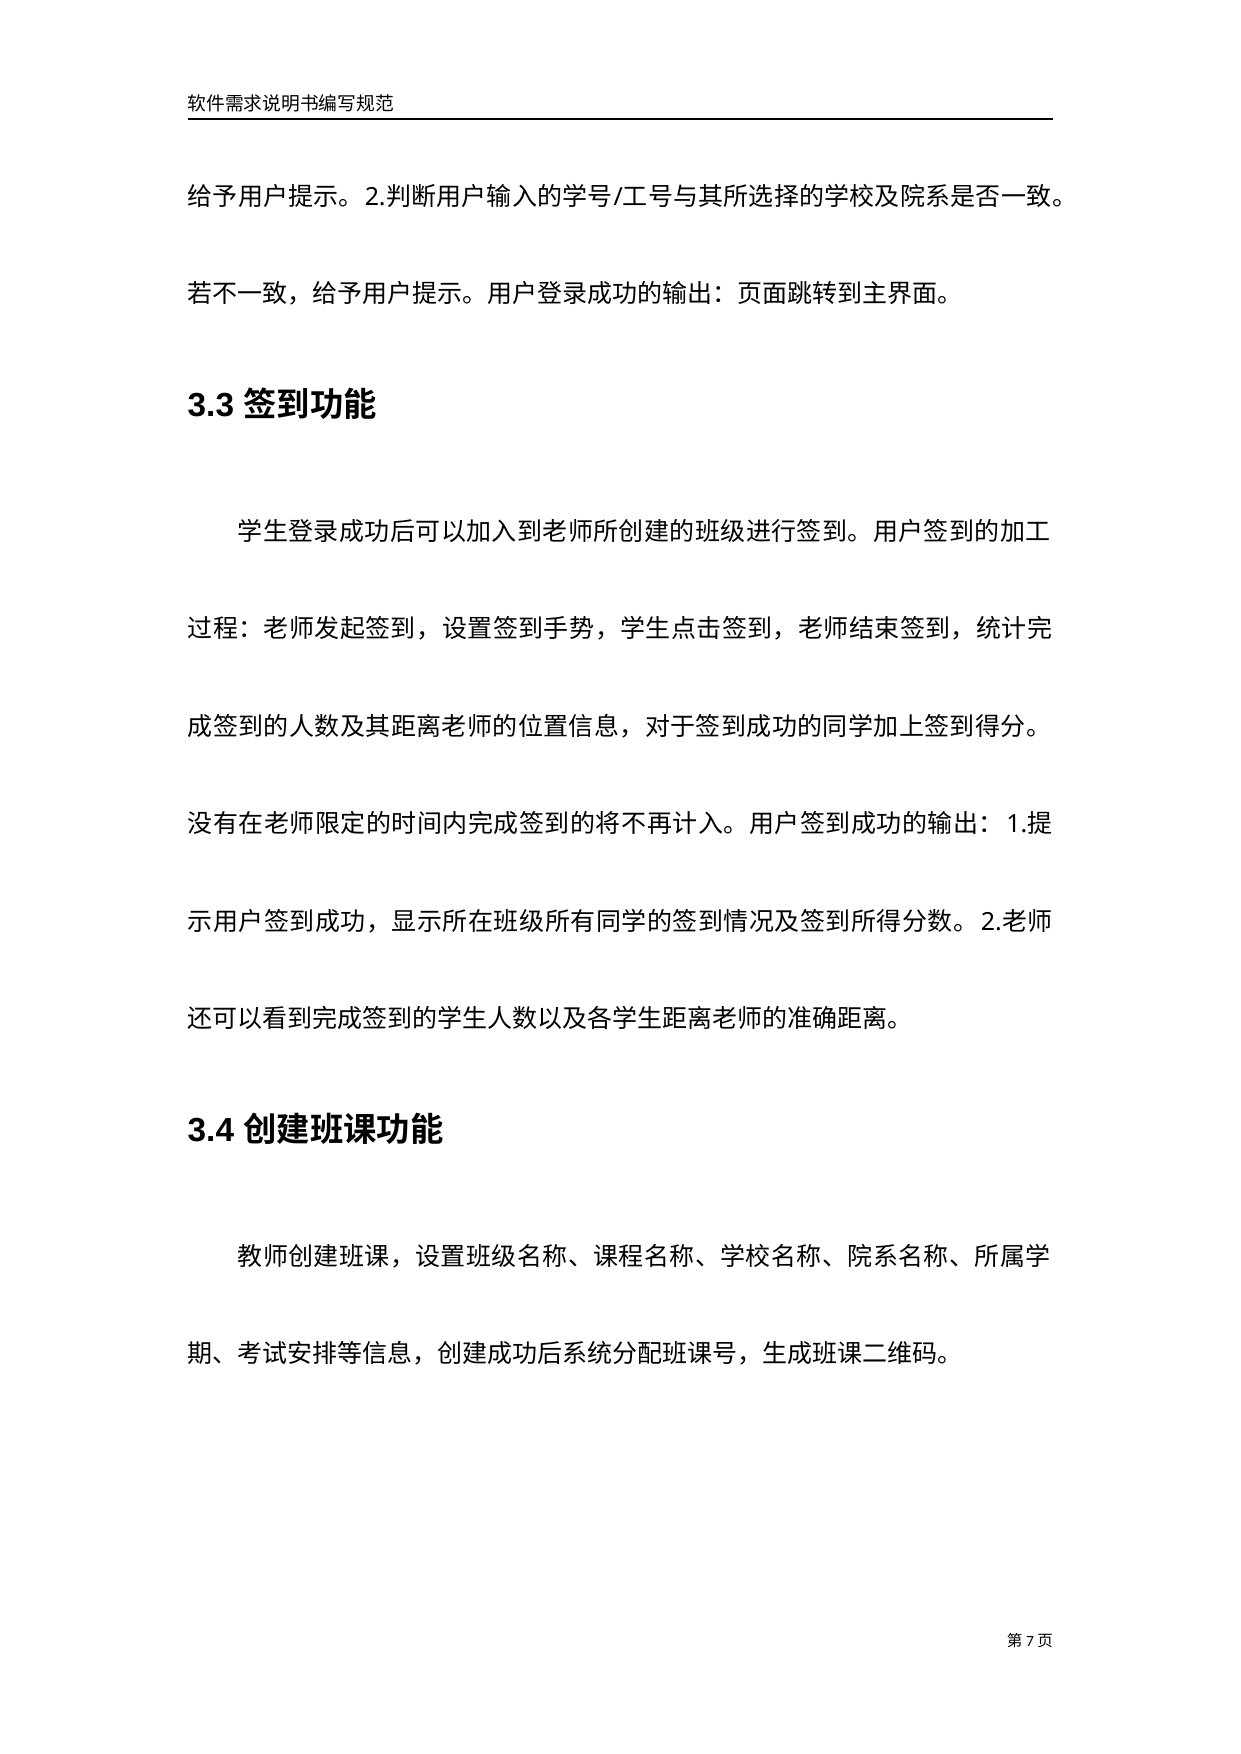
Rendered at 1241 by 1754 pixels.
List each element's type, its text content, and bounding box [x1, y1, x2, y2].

text 教师创建班课，设置班级名称、课程名称、学校名称、院系名称、所属学期、考试安排等信息，创建成功后系统分配班课号，生成班课二维码。 [187, 1222, 1053, 1384]
subtitle 3.4 创建班课功能 [187, 1094, 1053, 1159]
text 学生登录成功后可以加入到老师所创建的班级进行签到。用户签到的加工过程：老师发起签到，设置签到手势，学生点击签到，老师结束签到，统计完成签到的人数及其距离老师的位置信息，对于签到成功的同学加上签到得分。没有在老师限定的时间内完成签到的将不再计入。用户签到成功的输出：1.提示用户签到成功，显示所在班级所有同学的签到情况及签到所得分数。2.老师还可以看到完成签到的学生人数以及各学生距离老师的准确距离。 [187, 497, 1053, 1049]
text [187, 162, 1053, 324]
subtitle 3.3 签到功能 [187, 370, 1053, 435]
